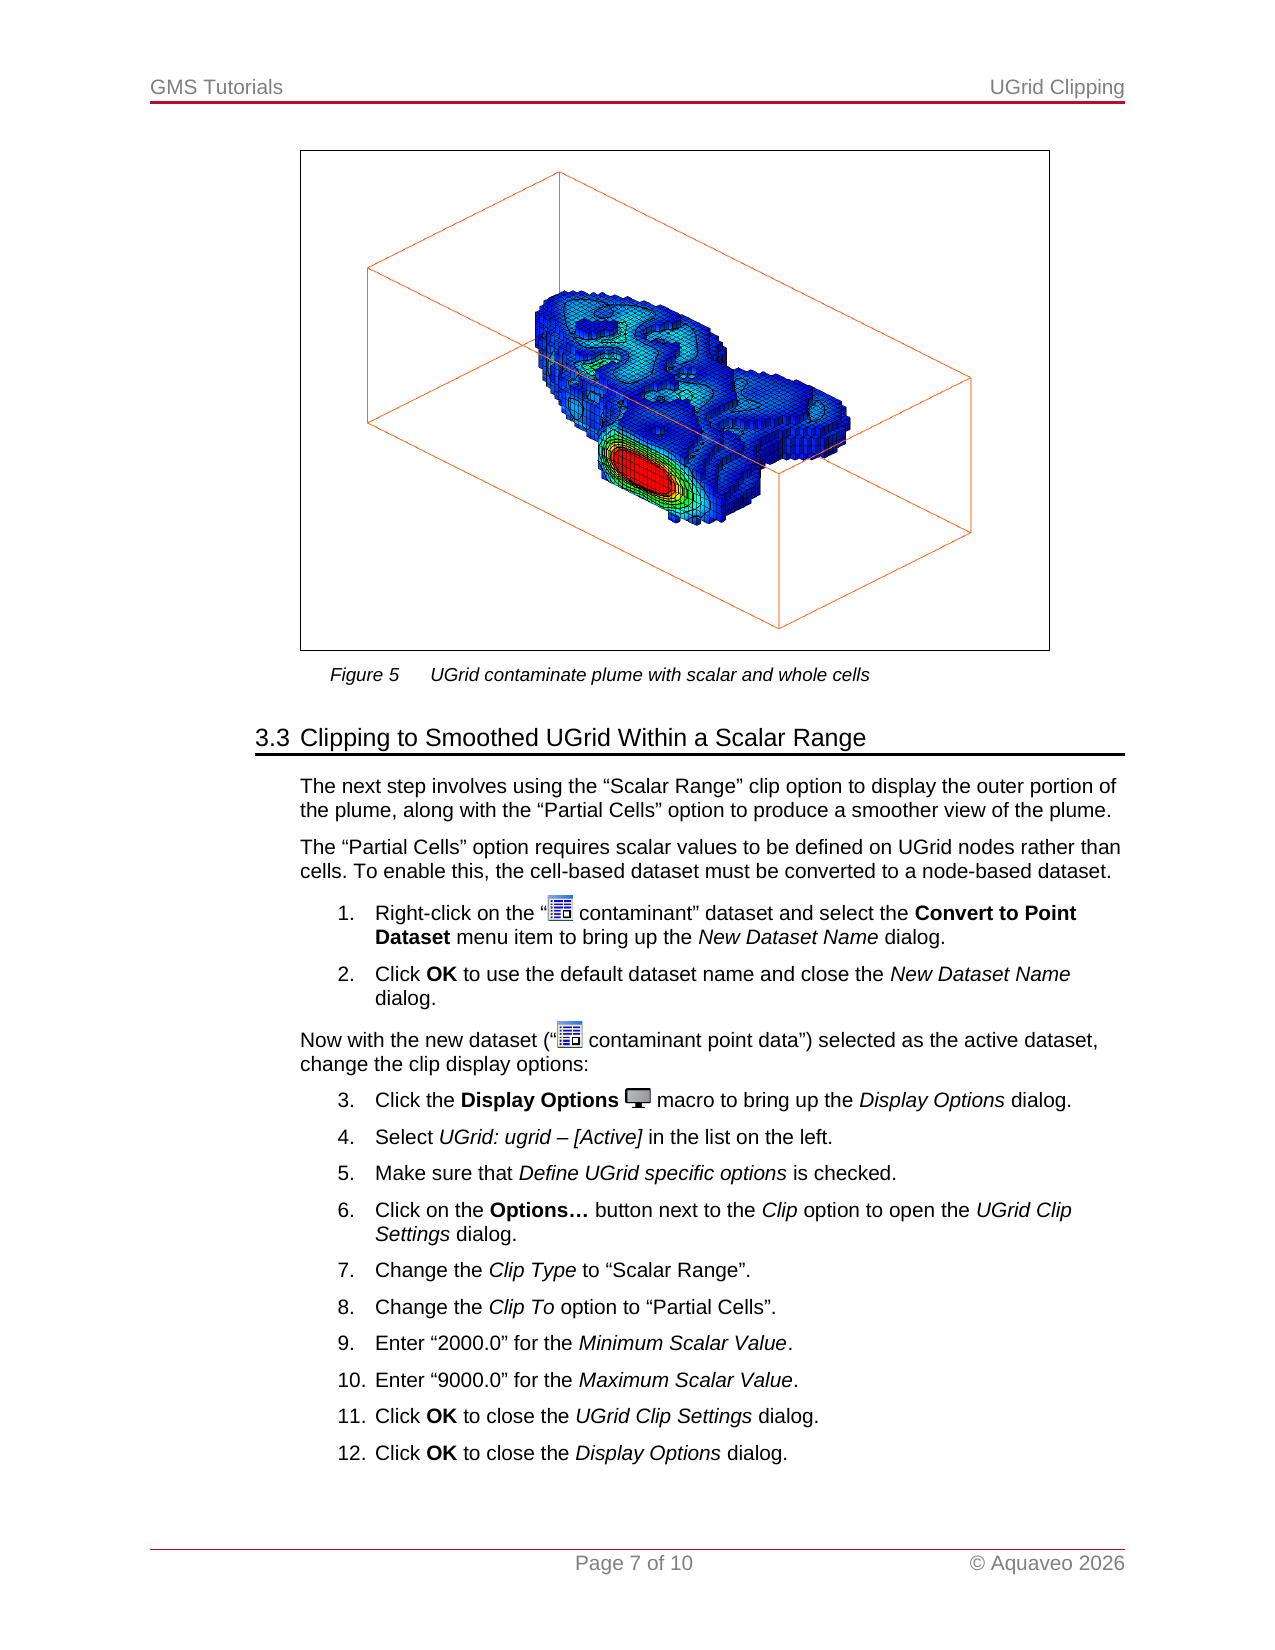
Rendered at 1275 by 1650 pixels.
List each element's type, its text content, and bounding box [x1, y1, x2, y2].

list Click OK to use the default dataset name and close the New Dataset Name dialog. [337, 961, 1125, 1009]
subtitle Clipping to Smoothed UGrid Within a Scalar Range [255, 723, 1125, 753]
picture [547, 895, 573, 921]
list Change the Clip To option to “Partial Cells”. [337, 1294, 1125, 1318]
text Figure 5 UGrid contaminate plume with scalar and whole cells [330, 663, 1125, 685]
list Click on the Options… button next to the Clip option to open the UGrid Clip Settings dialog. [337, 1198, 1125, 1246]
list Change the Clip Type to “Scalar Range”. [337, 1258, 1125, 1282]
list Enter “2000.0” for the Minimum Scalar Value. [337, 1331, 1125, 1355]
text The next step involves using the “Scalar Range” clip option to display the outer portion of the plume, along with the “Partial Cells” option to produce a smoother view of the plume. [300, 774, 1125, 822]
list Click the Display Options macro to bring up the Display Options dialog. [337, 1088, 1125, 1112]
list Click OK to close the Display Options dialog. [337, 1440, 1125, 1464]
list Select UGrid: ugrid – [Active] in the list on the left. [337, 1125, 1125, 1149]
list Right-click on the “ contaminant” dataset and select the Convert to Point Dataset menu item to bring up the New Dataset Name dialog. [337, 895, 1125, 949]
picture [625, 1088, 651, 1108]
picture [301, 151, 1049, 650]
text The “Partial Cells” option requires scalar values to be defined on UGrid nodes rather than cells. To enable this, the cell-based dataset must be converted to a node-based dataset. [300, 835, 1125, 883]
list Click OK to close the UGrid Clip Settings dialog. [337, 1404, 1125, 1428]
list Enter “9000.0” for the Maximum Scalar Value. [337, 1367, 1125, 1391]
text Now with the new dataset (“ contaminant point data”) selected as the active dataset, change the clip display options: [300, 1022, 1125, 1076]
list Make sure that Define UGrid specific options is checked. [337, 1161, 1125, 1185]
picture [557, 1021, 583, 1048]
